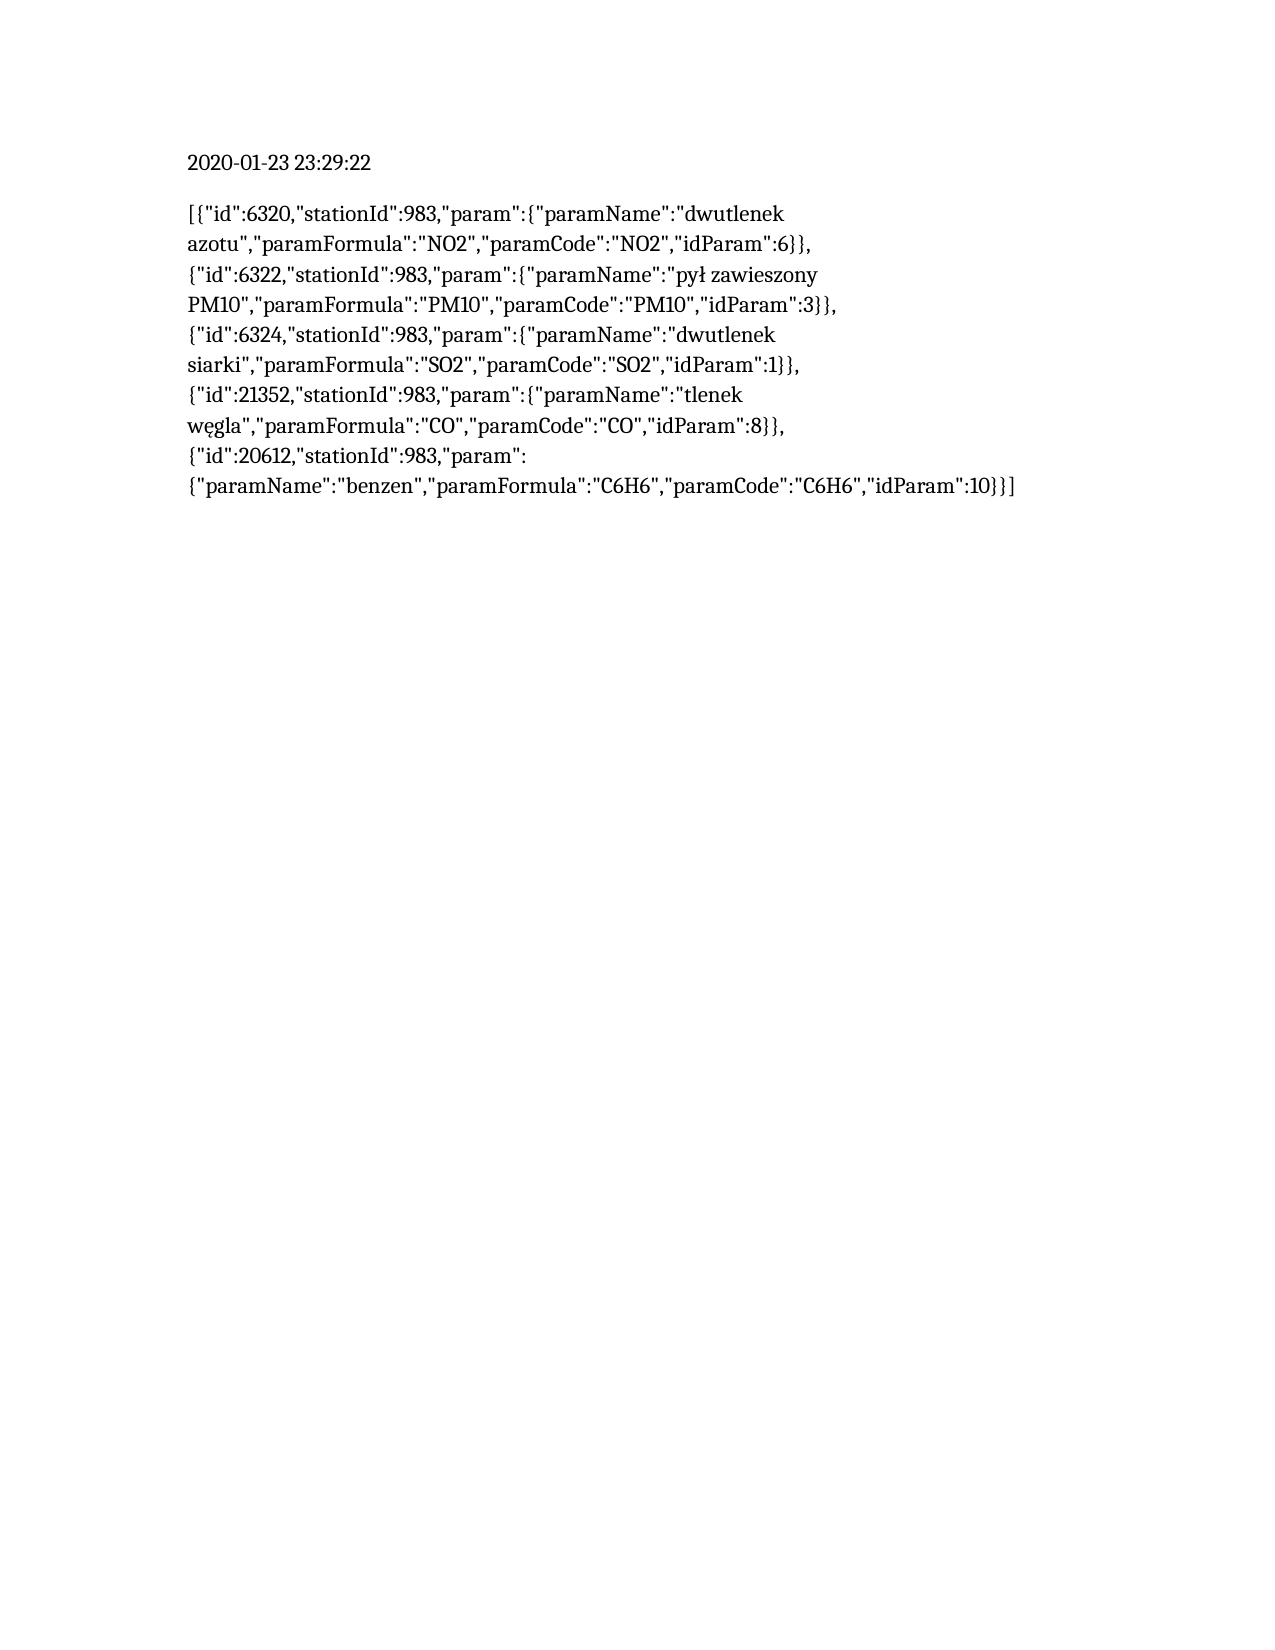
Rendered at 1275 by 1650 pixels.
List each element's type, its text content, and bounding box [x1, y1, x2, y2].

text [{"id":6320,"stationId":983,"param":{"paramName":"dwutlenek azotu","paramFormula":"NO2","paramCode":"NO2","idParam":6}},{"id":6322,"stationId":983,"param":{"paramName":"pył zawieszony PM10","paramFormula":"PM10","paramCode":"PM10","idParam":3}},{"id":6324,"stationId":983,"param":{"paramName":"dwutlenek siarki","paramFormula":"SO2","paramCode":"SO2","idParam":1}},{"id":21352,"stationId":983,"param":{"paramName":"tlenek węgla","paramFormula":"CO","paramCode":"CO","idParam":8}},{"id":20612,"stationId":983,"param":{"paramName":"benzen","paramFormula":"C6H6","paramCode":"C6H6","idParam":10}}] [187, 201, 1087, 499]
text 2020-01-23 23:29:22 [187, 150, 1087, 176]
